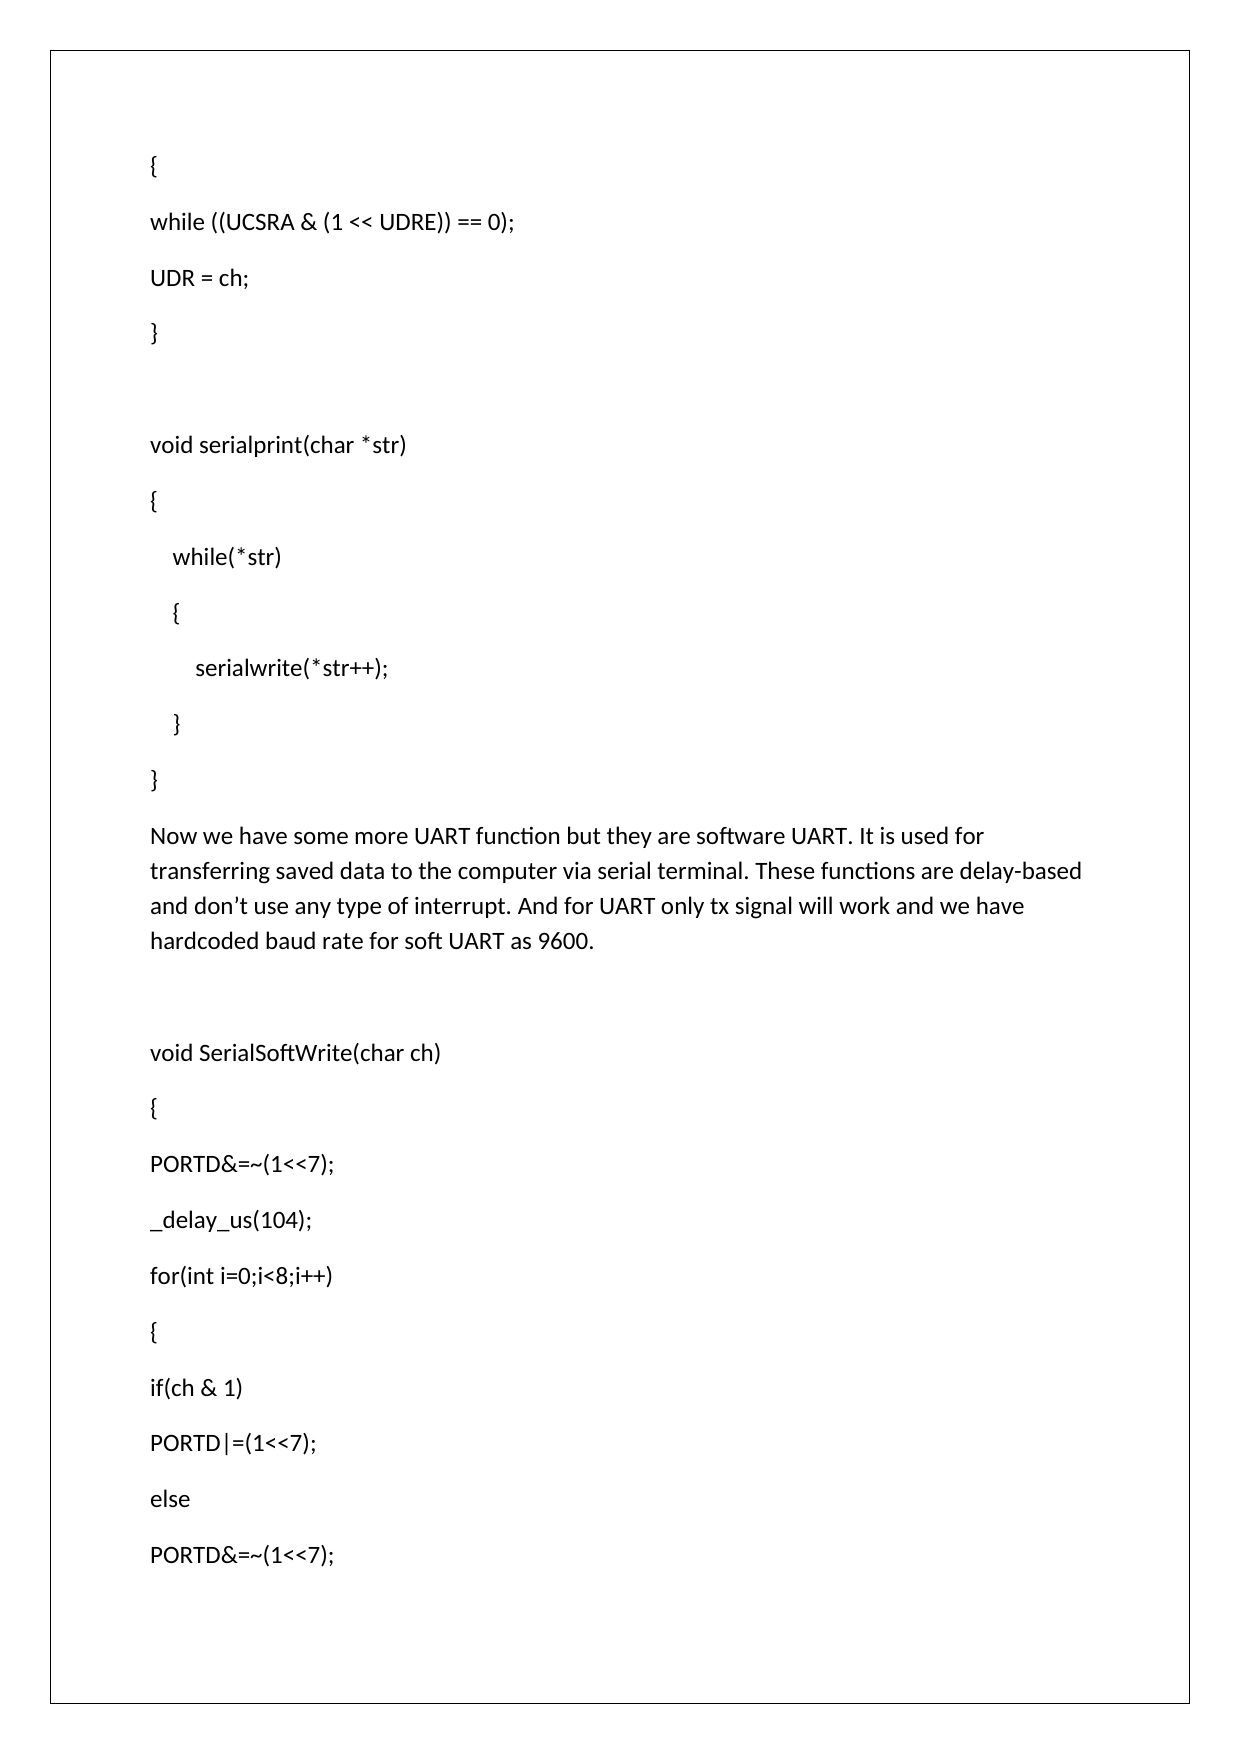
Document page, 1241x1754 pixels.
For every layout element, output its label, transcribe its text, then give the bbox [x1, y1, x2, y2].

text { [150, 485, 1090, 516]
text { [150, 1316, 1090, 1346]
text UDR = ch; [150, 262, 1090, 292]
text void SerialSoftWrite(char ch) [150, 1037, 1090, 1067]
text while(*str) [150, 541, 1090, 571]
text for(int i=0;i<8;i++) [150, 1260, 1090, 1291]
text { [150, 597, 1090, 627]
text serialwrite(*str++); [150, 652, 1090, 683]
text { [150, 1092, 1090, 1123]
text else [150, 1483, 1090, 1514]
text } [150, 764, 1090, 795]
text void serialprint(char *str) [150, 429, 1090, 460]
text { [150, 150, 1090, 181]
text while ((UCSRA & (1 << UDRE)) == 0); [150, 206, 1090, 236]
text } [150, 708, 1090, 739]
text _delay_us(104); [150, 1204, 1090, 1235]
text PORTD&=~(1<<7); [150, 1148, 1090, 1179]
text PORTD&=~(1<<7); [150, 1539, 1090, 1570]
text Now we have some more UART function but they are software UART. It is used for transferring saved data to the computer via serial terminal. These functions are delay-based and don’t use any type of interrupt. And for UART only tx signal will work and we have hardcoded baud rate for soft UART as 9600. [150, 820, 1090, 956]
text } [150, 317, 1090, 348]
text PORTD|=(1<<7); [150, 1427, 1090, 1458]
text if(ch & 1) [150, 1372, 1090, 1402]
